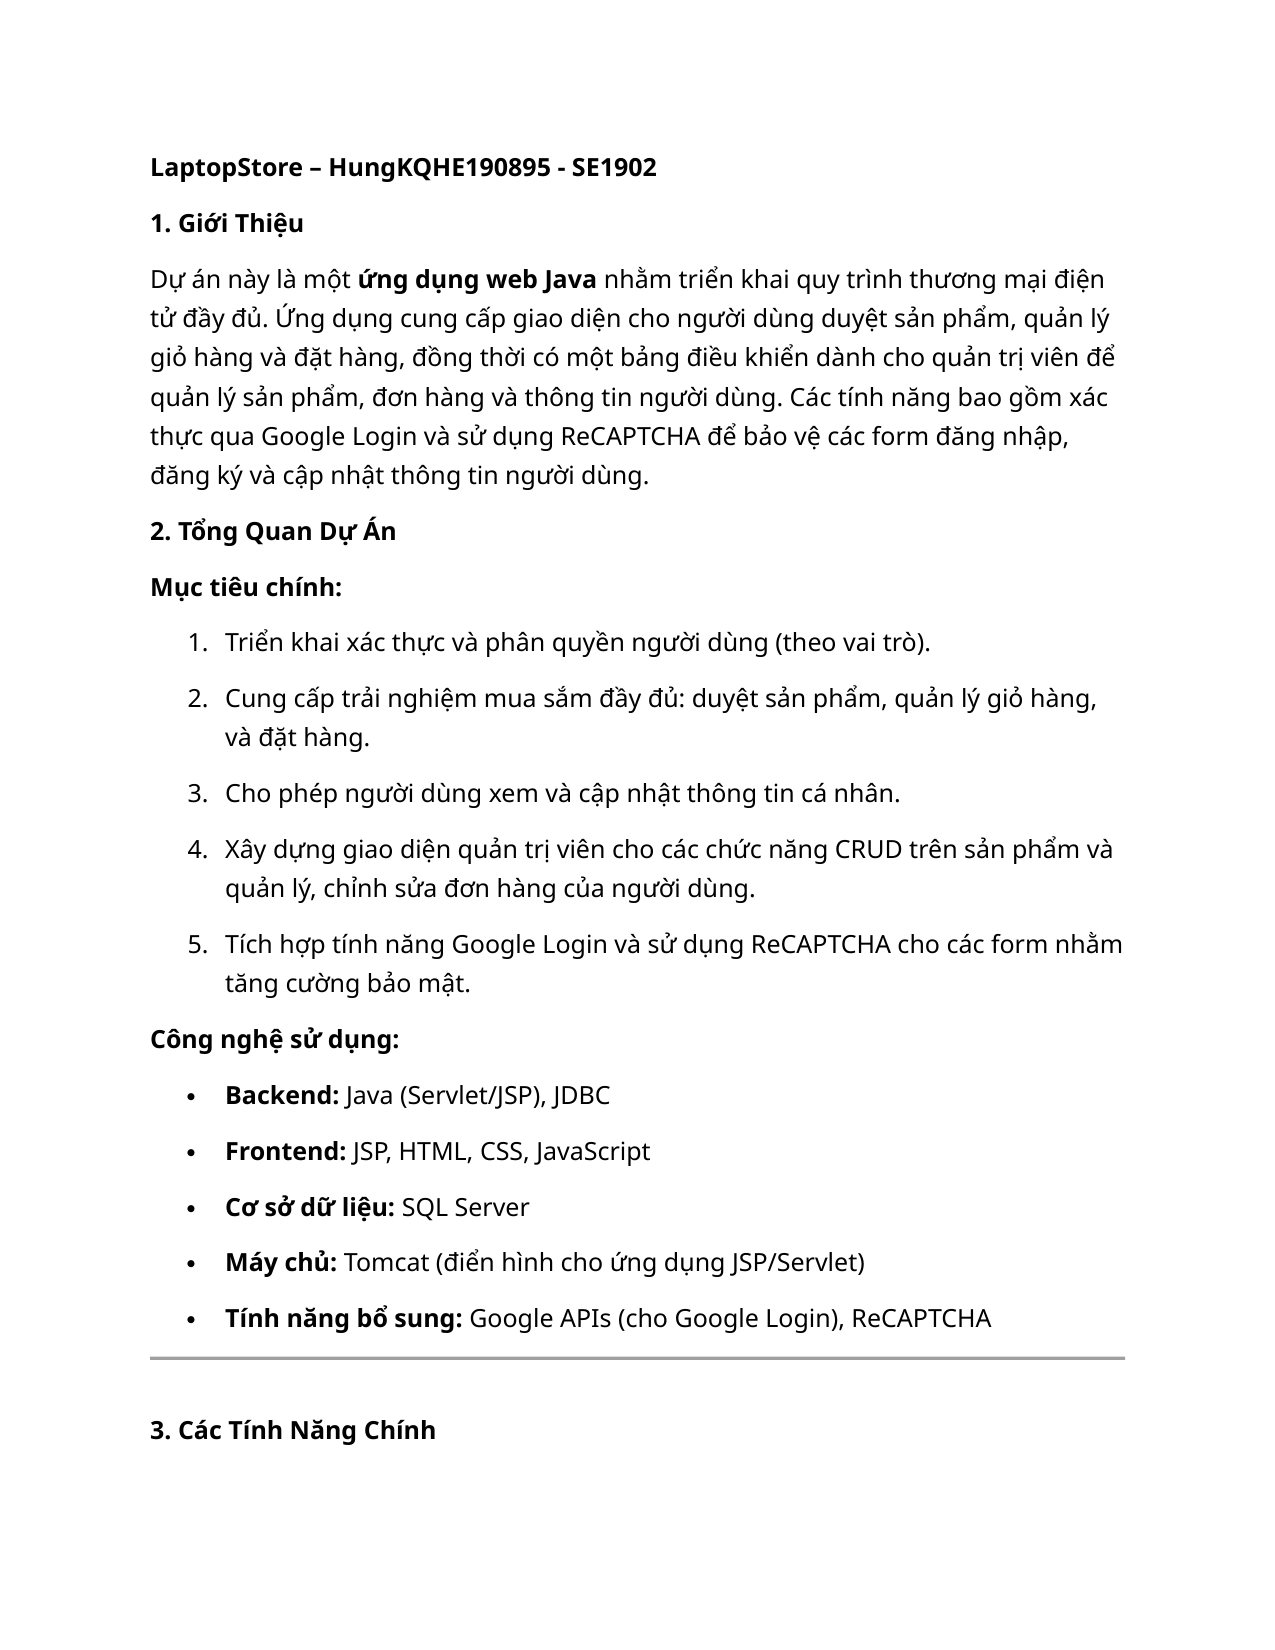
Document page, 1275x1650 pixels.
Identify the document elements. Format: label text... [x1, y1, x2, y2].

text LaptopStore – HungKQHE190895 - SE1902 [150, 150, 1125, 184]
list Máy chủ: Tomcat (điển hình cho ứng dụng JSP/Servlet) [187, 1245, 1125, 1279]
text 1. Giới Thiệu [150, 206, 1125, 240]
list Tính năng bổ sung: Google APIs (cho Google Login), ReCAPTCHA [187, 1301, 1125, 1335]
text 2. Tổng Quan Dự Án [150, 513, 1125, 547]
list Triển khai xác thực và phân quyền người dùng (theo vai trò). [187, 625, 1125, 659]
list Cơ sở dữ liệu: SQL Server [187, 1189, 1125, 1223]
list Xây dựng giao diện quản trị viên cho các chức năng CRUD trên sản phẩm và quản lý, chỉnh sửa đơn hàng của người dùng. [187, 832, 1125, 905]
list Cho phép người dùng xem và cập nhật thông tin cá nhân. [187, 776, 1125, 810]
text 3. Các Tính Năng Chính [150, 1412, 1125, 1447]
list Tích hợp tính năng Google Login và sử dụng ReCAPTCHA cho các form nhằm tăng cường bảo mật. [187, 927, 1125, 1000]
list Frontend: JSP, HTML, CSS, JavaScript [187, 1133, 1125, 1167]
list Cung cấp trải nghiệm mua sắm đầy đủ: duyệt sản phẩm, quản lý giỏ hàng, và đặt hàng. [187, 681, 1125, 754]
text Công nghệ sử dụng: [150, 1022, 1125, 1056]
text Mục tiêu chính: [150, 569, 1125, 603]
text Dự án này là một ứng dụng web Java nhằm triển khai quy trình thương mại điện tử đầy đủ. Ứng dụng cung cấp giao diện cho người dùng duyệt sản phẩm, quản lý giỏ hàng và đặt hàng, đồng thời có một bảng điều khiển dành cho quản trị viên để quản lý sản phẩm, đơn hàng và thông tin người dùng. Các tính năng bao gồm xác thực qua Google Login và sử dụng ReCAPTCHA để bảo vệ các form đăng nhập, đăng ký và cập nhật thông tin người dùng. [150, 262, 1125, 492]
list Backend: Java (Servlet/JSP), JDBC [187, 1077, 1125, 1112]
